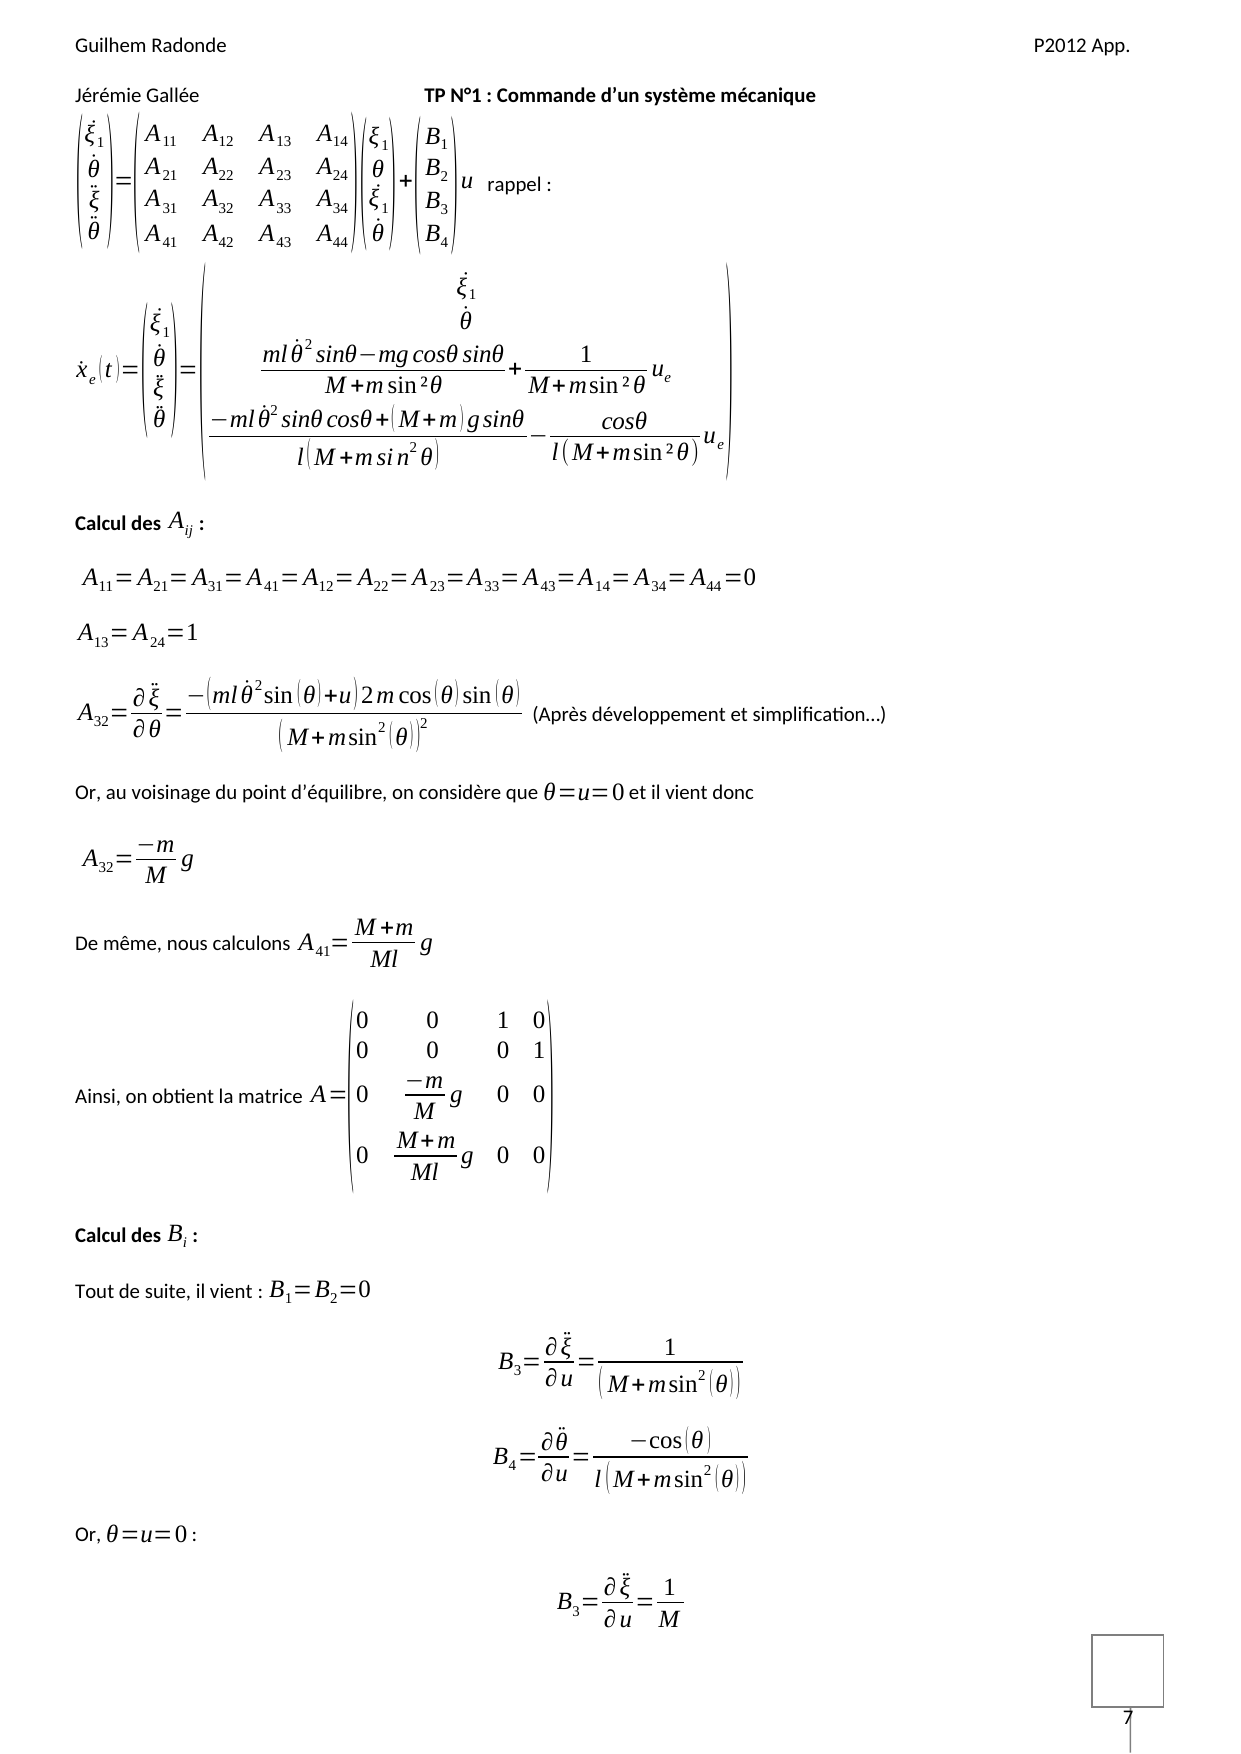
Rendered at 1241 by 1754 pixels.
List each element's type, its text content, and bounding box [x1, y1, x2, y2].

text De même, nous calculons [75, 914, 1165, 973]
text (Après développement et simplification…) [75, 675, 1165, 753]
text Ainsi, on obtient la matrice [75, 997, 1165, 1195]
text Or, : [75, 1520, 1165, 1548]
text Calcul des : [75, 1220, 1165, 1251]
text rappel : [75, 112, 1165, 483]
text Or, au voisinage du point d’équilibre, on considère que et il vient donc [75, 778, 1165, 806]
text Calcul des : [75, 507, 1165, 538]
text Tout de suite, il vient : [75, 1276, 1165, 1307]
